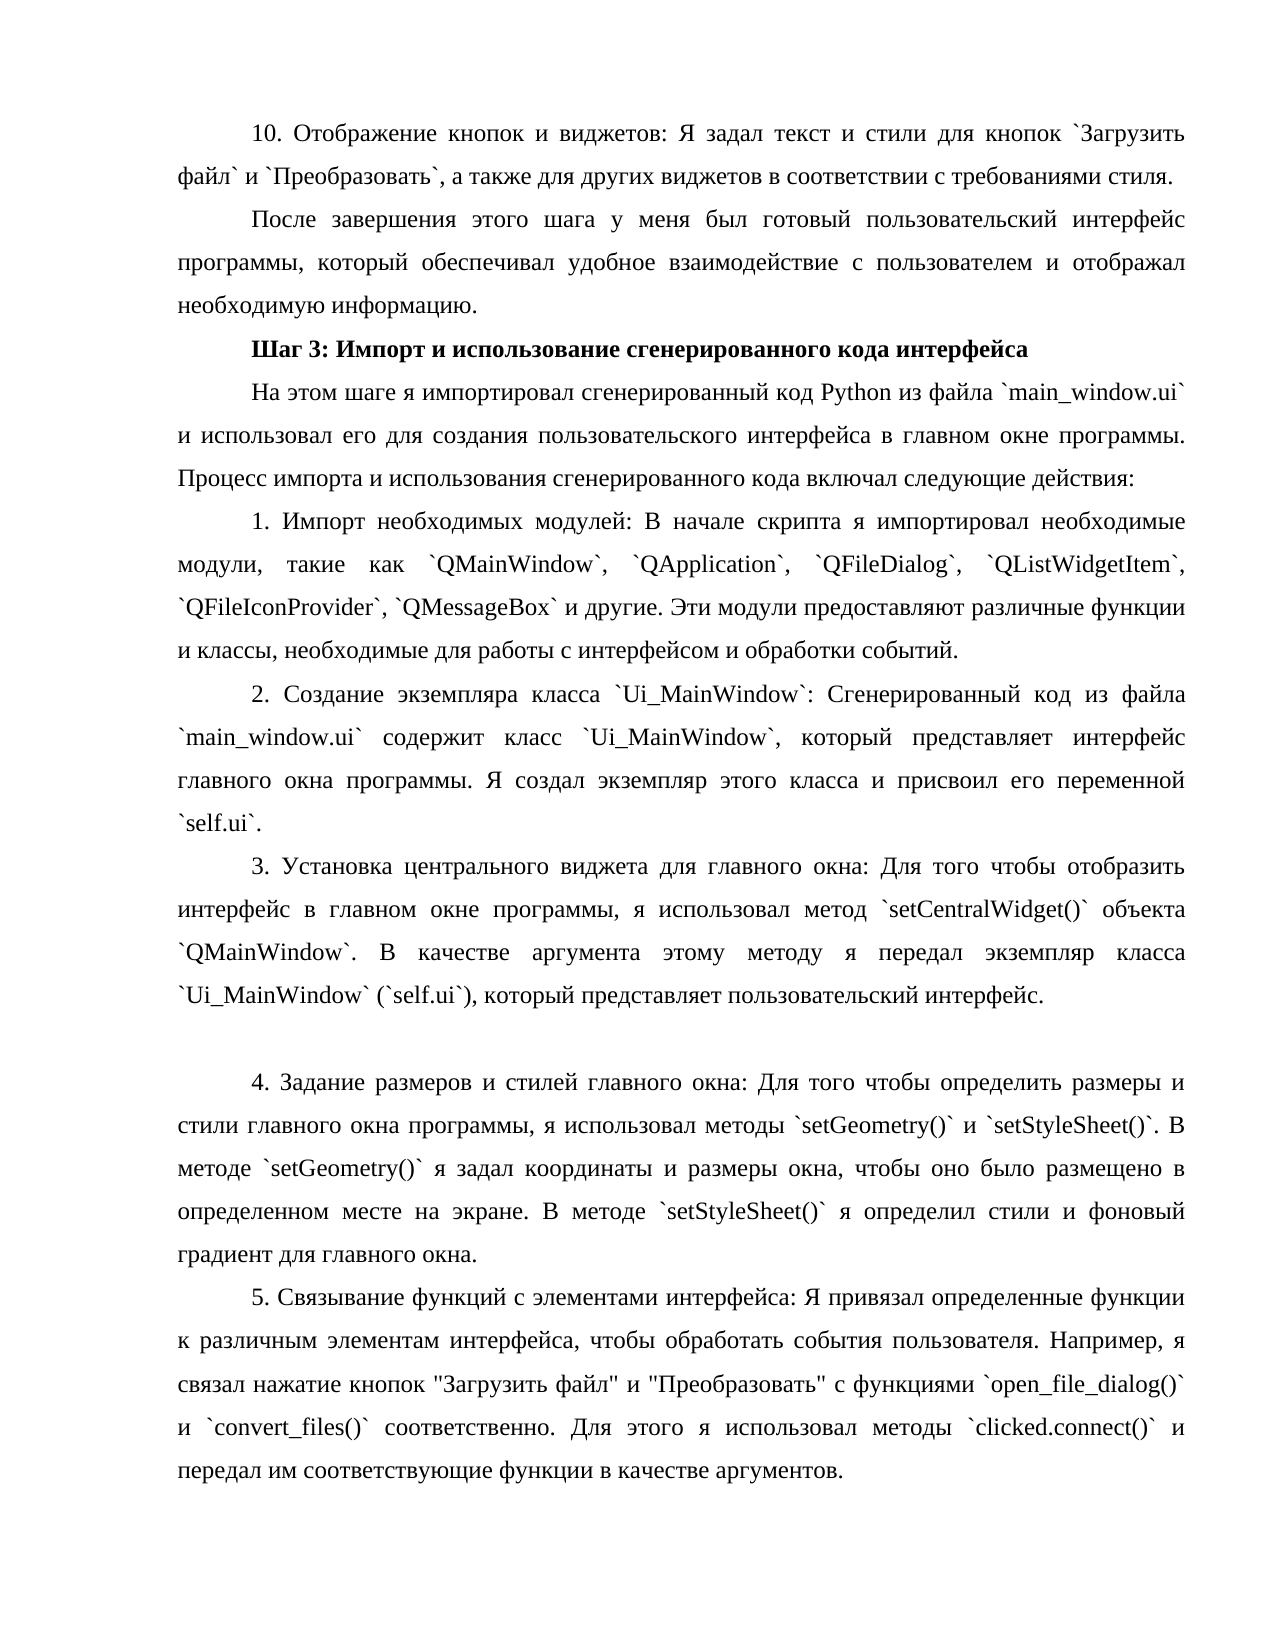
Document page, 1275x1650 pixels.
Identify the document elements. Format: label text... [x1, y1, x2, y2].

text 10. Отображение кнопок и виджетов: Я задал текст и стили для кнопок `Загрузить файл` и `Преобразовать`, а также для других виджетов в соответствии с требованиями стиля. [177, 118, 1186, 190]
text 1. Импорт необходимых модулей: В начале скрипта я импортировал необходимые модули, такие как `QMainWindow`, `QApplication`, `QFileDialog`, `QListWidgetItem`, `QFileIconProvider`, `QMessageBox` и другие. Эти модули предоставляют различные функции и классы, необходимые для работы с интерфейсом и обработки событий. [177, 506, 1186, 664]
text 3. Установка центрального виджета для главного окна: Для того чтобы отобразить интерфейс в главном окне программы, я использовал метод `setCentralWidget()` объекта `QMainWindow`. В качестве аргумента этому методу я передал экземпляр класса `Ui_MainWindow` (`self.ui`), который представляет пользовательский интерфейс. [177, 851, 1186, 1009]
text Шаг 3: Импорт и использование сгенерированного кода интерфейса [177, 334, 1186, 362]
text После завершения этого шага у меня был готовый пользовательский интерфейс программы, который обеспечивал удобное взаимодействие с пользователем и отображал необходимую информацию. [177, 204, 1186, 319]
text 5. Связывание функций с элементами интерфейса: Я привязал определенные функции к различным элементам интерфейса, чтобы обработать события пользователя. Например, я связал нажатие кнопок "Загрузить файл" и "Преобразовать" с функциями `open_file_dialog()` и `convert_files()` соответственно. Для этого я использовал методы `clicked.connect()` и передал им соответствующие функции в качестве аргументов. [177, 1282, 1186, 1484]
text На этом шаге я импортировал сгенерированный код Python из файла `main_window.ui` и использовал его для создания пользовательского интерфейса в главном окне программы. Процесс импорта и использования сгенерированного кода включал следующие действия: [177, 377, 1186, 492]
text 4. Задание размеров и стилей главного окна: Для того чтобы определить размеры и стили главного окна программы, я использовал методы `setGeometry()` и `setStyleSheet()`. В методе `setGeometry()` я задал координаты и размеры окна, чтобы оно было размещено в определенном месте на экране. В методе `setStyleSheet()` я определил стили и фоновый градиент для главного окна. [177, 1067, 1186, 1268]
text 2. Создание экземпляра класса `Ui_MainWindow`: Сгенерированный код из файла `main_window.ui` содержит класс `Ui_MainWindow`, который представляет интерфейс главного окна программы. Я создал экземпляр этого класса и присвоил его переменной `self.ui`. [177, 679, 1186, 837]
